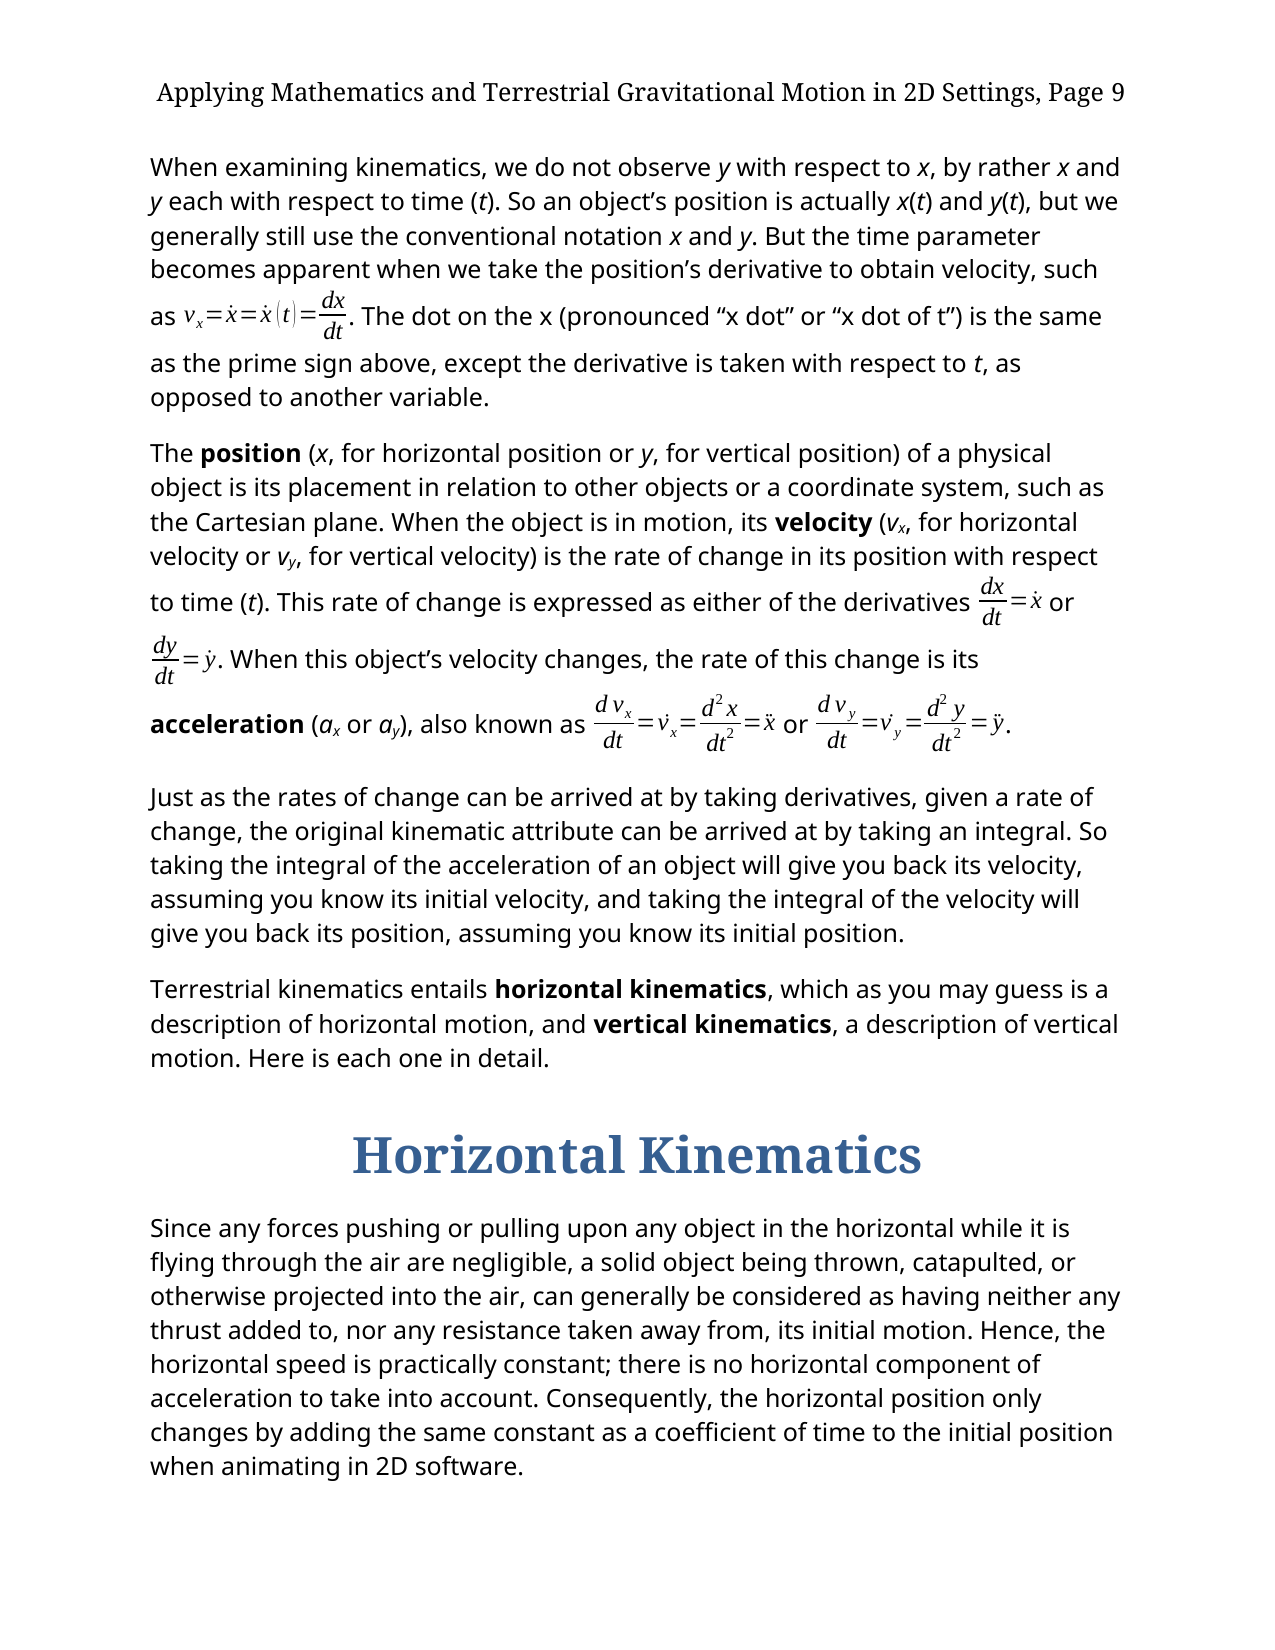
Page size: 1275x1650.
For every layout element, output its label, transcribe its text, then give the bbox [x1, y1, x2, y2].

text Terrestrial kinematics entails horizontal kinematics, which as you may guess is a description of horizontal motion, and vertical kinematics, a description of vertical motion. Here is each one in detail. [150, 972, 1125, 1074]
text When examining kinematics, we do not observe y with respect to x, by rather x and y each with respect to time (t). So an object’s position is actually x(t) and y(t), but we generally still use the conventional notation x and y. But the time parameter becomes apparent when we take the position’s derivative to obtain velocity, such as . The dot on the x (pronounced “x dot” or “x dot of t”) is the same as the prime sign above, except the derivative is taken with respect to t, as opposed to another variable. [150, 150, 1125, 413]
text Since any forces pushing or pulling upon any object in the horizontal while it is flying through the air are negligible, a solid object being thrown, catapulted, or otherwise projected into the air, can generally be considered as having neither any thrust added to, nor any resistance taken away from, its initial motion. Hence, the horizontal speed is practically constant; there is no horizontal component of acceleration to take into account. Consequently, the horizontal position only changes by adding the same constant as a coefficient of time to the initial position when animating in 2D software. [150, 1211, 1125, 1483]
text Just as the rates of change can be arrived at by taking derivatives, given a rate of change, the original kinematic attribute can be arrived at by taking an integral. So taking the integral of the acceleration of an object will give you back its velocity, assuming you know its initial velocity, and taking the integral of the velocity will give you back its position, assuming you know its initial position. [150, 779, 1125, 949]
text The position (x, for horizontal position or y, for vertical position) of a physical object is its placement in relation to other objects or a coordinate system, such as the Cartesian plane. When the object is in motion, its velocity (vx, for horizontal velocity or vy, for vertical velocity) is the rate of change in its position with respect to time (t). This rate of change is expressed as either of the derivatives or . When this object’s velocity changes, the rate of this change is its acceleration (ax or ay), also known as or . [150, 436, 1125, 756]
subtitle Horizontal Kinematics [150, 1120, 1125, 1188]
